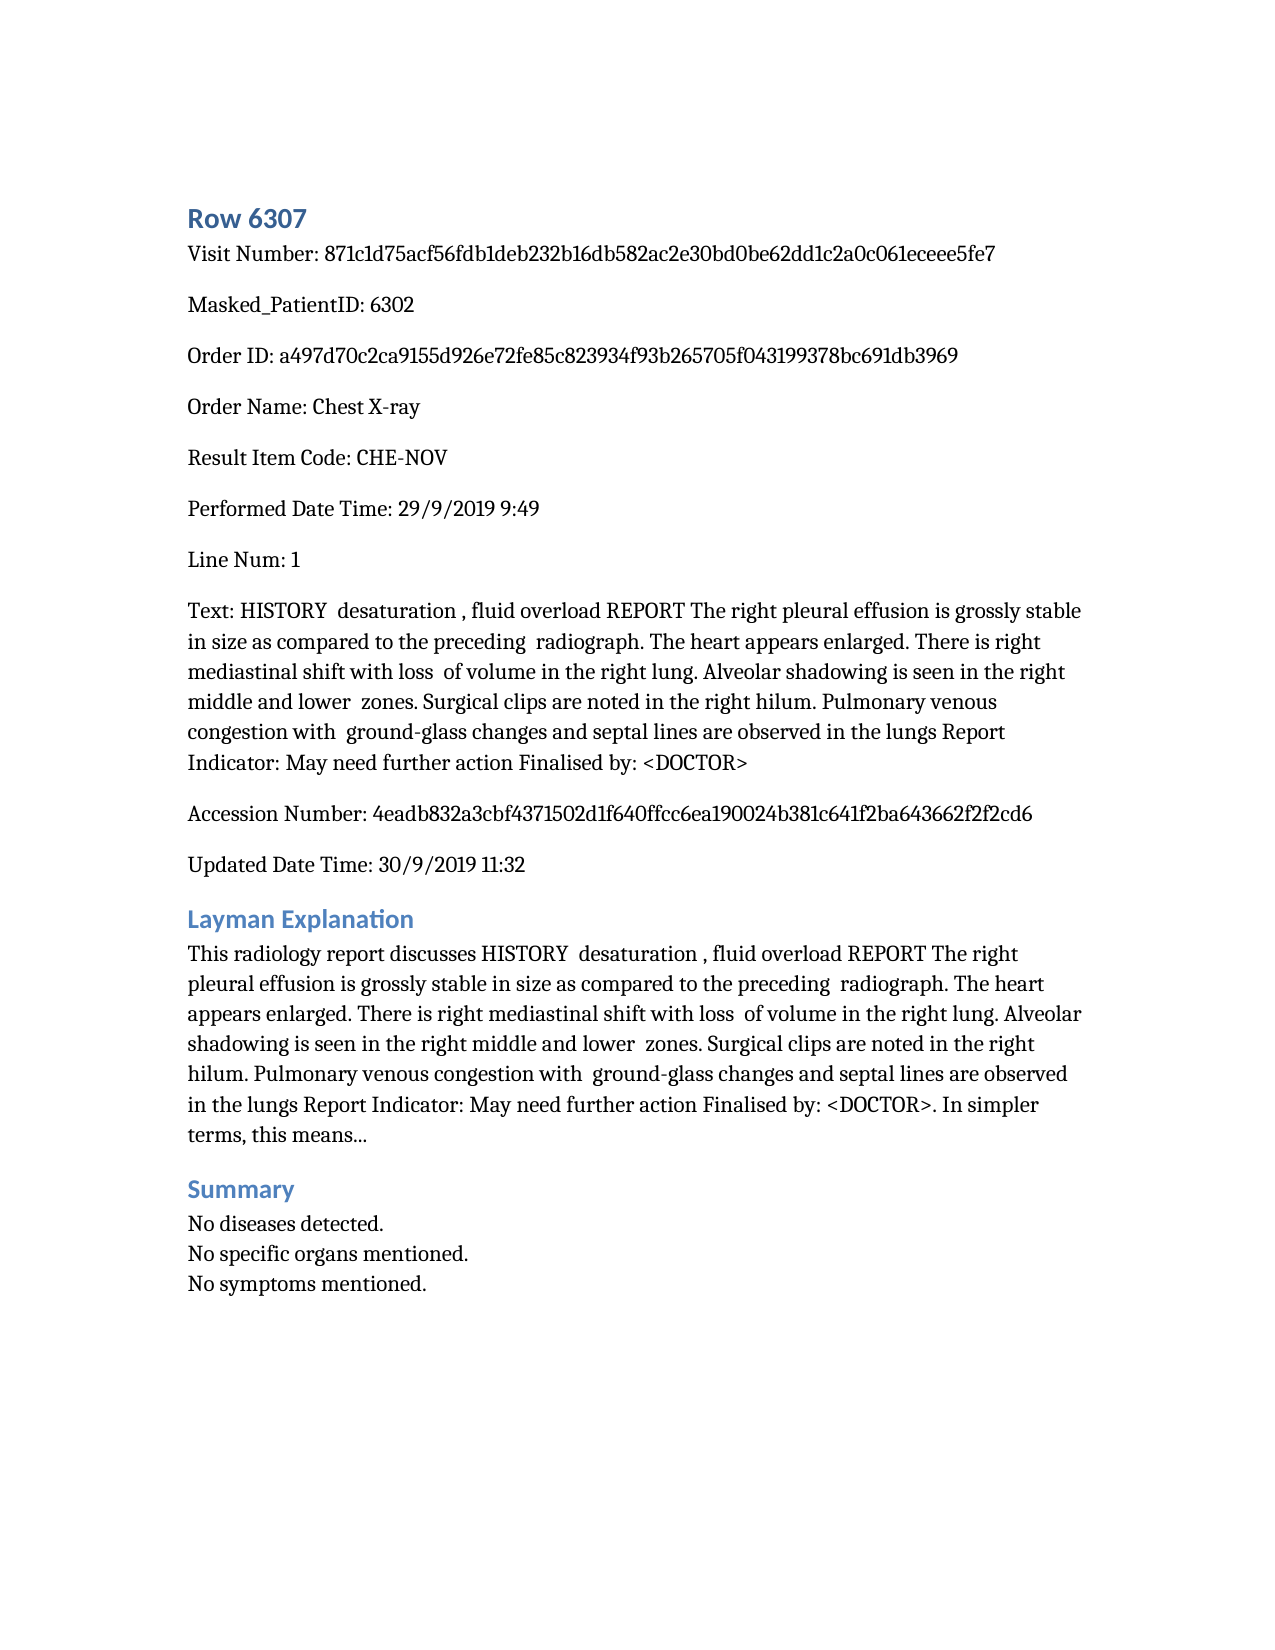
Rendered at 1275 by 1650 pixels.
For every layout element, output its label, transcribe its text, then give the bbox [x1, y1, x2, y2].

text Text: HISTORY desaturation , fluid overload REPORT The right pleural effusion is grossly stable in size as compared to the preceding radiograph. The heart appears enlarged. There is right mediastinal shift with loss of volume in the right lung. Alveolar shadowing is seen in the right middle and lower zones. Surgical clips are noted in the right hilum. Pulmonary venous congestion with ground-glass changes and septal lines are observed in the lungs Report Indicator: May need further action Finalised by: <DOCTOR> [187, 598, 1087, 776]
text Result Item Code: CHE-NOV [187, 445, 1087, 471]
text Order Name: Chest X-ray [187, 394, 1087, 420]
subtitle Row 6307 [187, 200, 1087, 236]
text No diseases detected. No specific organs mentioned. No symptoms mentioned. [187, 1211, 1087, 1297]
text Visit Number: 871c1d75acf56fdb1deb232b16db582ac2e30bd0be62dd1c2a0c061eceee5fe7 [187, 241, 1087, 267]
text Masked_PatientID: 6302 [187, 292, 1087, 318]
text Line Num: 1 [187, 547, 1087, 573]
text Performed Date Time: 29/9/2019 9:49 [187, 496, 1087, 522]
subtitle Layman Explanation [187, 902, 1087, 935]
subtitle Summary [187, 1173, 1087, 1206]
text This radiology report discusses HISTORY desaturation , fluid overload REPORT The right pleural effusion is grossly stable in size as compared to the preceding radiograph. The heart appears enlarged. There is right mediastinal shift with loss of volume in the right lung. Alveolar shadowing is seen in the right middle and lower zones. Surgical clips are noted in the right hilum. Pulmonary venous congestion with ground-glass changes and septal lines are observed in the lungs Report Indicator: May need further action Finalised by: <DOCTOR>. In simpler terms, this means... [187, 940, 1087, 1148]
text Updated Date Time: 30/9/2019 11:32 [187, 851, 1087, 878]
text Accession Number: 4eadb832a3cbf4371502d1f640ffcc6ea190024b381c641f2ba643662f2f2cd6 [187, 800, 1087, 827]
text Order ID: a497d70c2ca9155d926e72fe85c823934f93b265705f043199378bc691db3969 [187, 343, 1087, 369]
